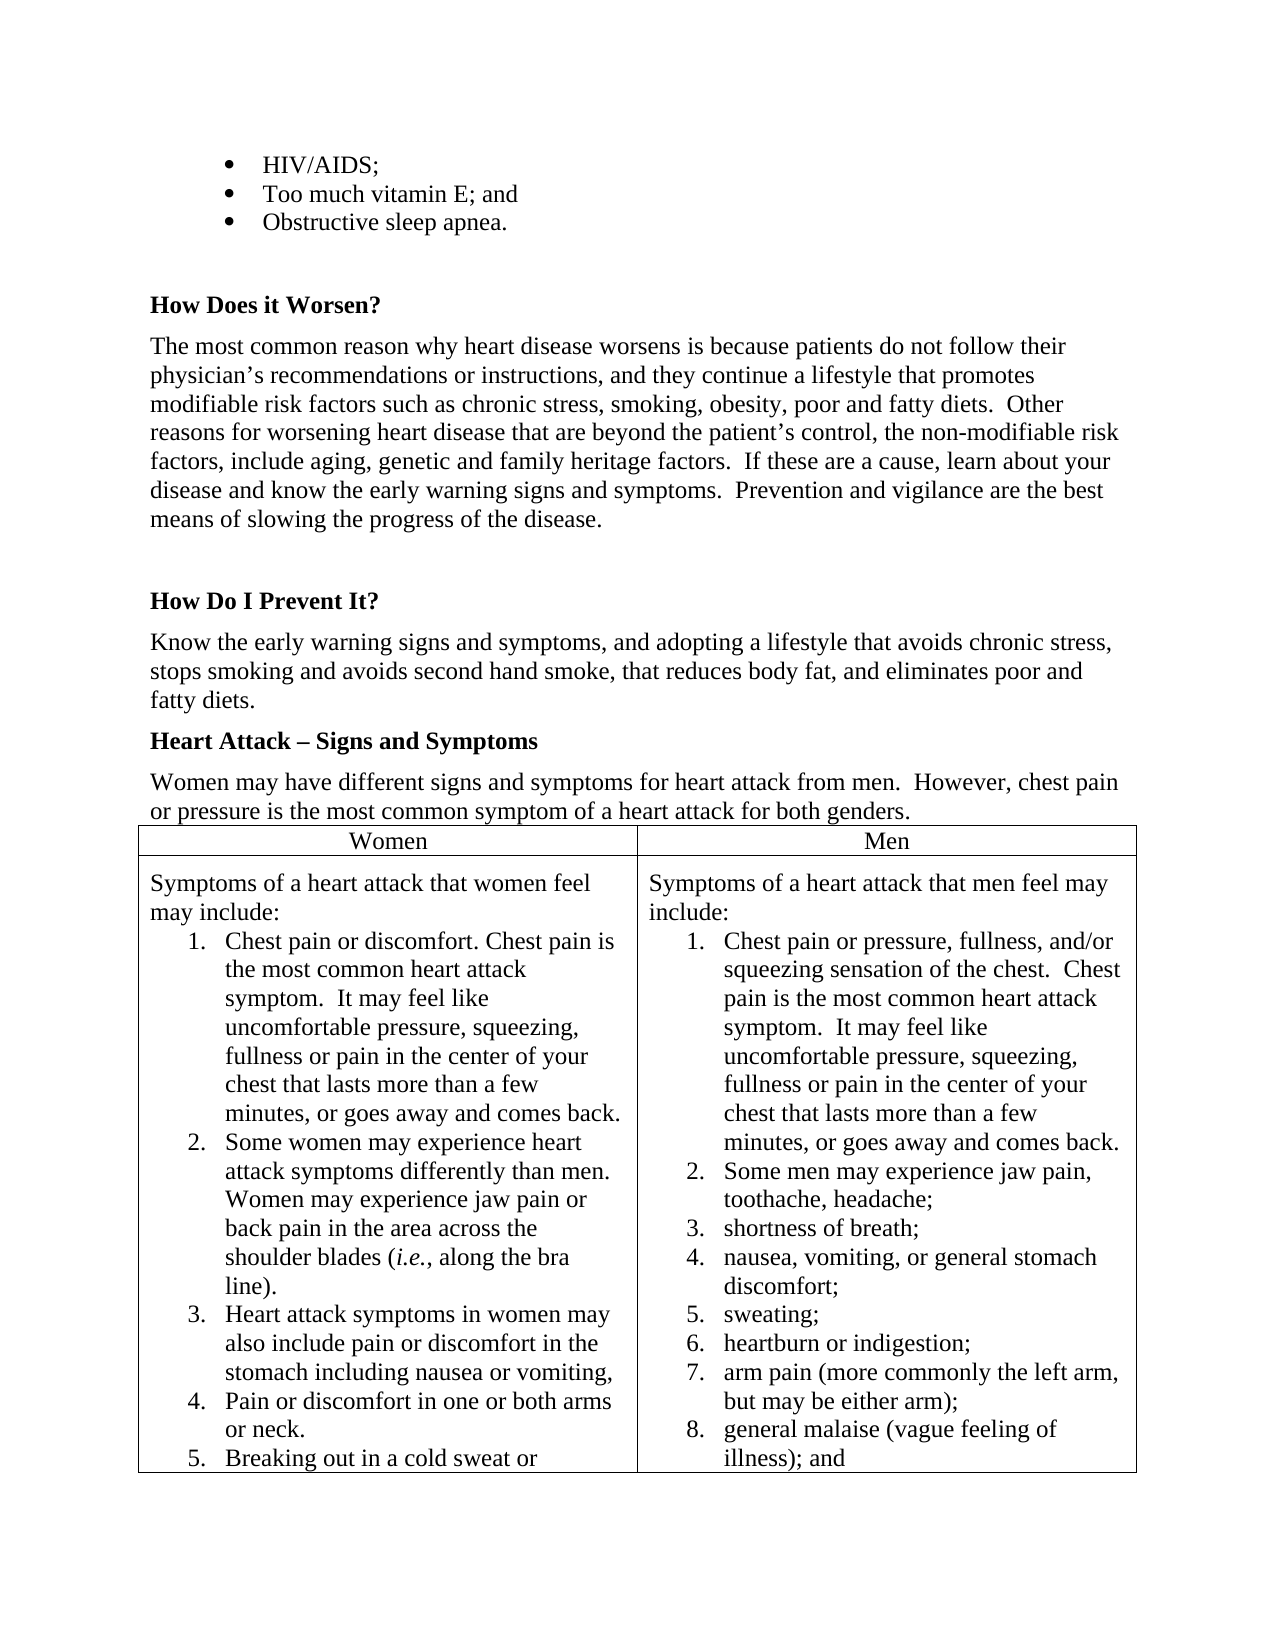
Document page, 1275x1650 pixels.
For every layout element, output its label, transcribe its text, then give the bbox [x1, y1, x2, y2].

text Women may have different signs and symptoms for heart attack from men. However, chest pain or pressure is the most common symptom of a heart attack for both genders. [150, 767, 1125, 825]
list HIV/AIDS; [225, 150, 1125, 179]
table_header Men [638, 826, 1136, 855]
text Heart Attack – Signs and Symptoms [150, 726, 1125, 755]
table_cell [638, 856, 1136, 1472]
table_header Women [139, 826, 637, 855]
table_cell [139, 856, 637, 1472]
text Know the early warning signs and symptoms, and adopting a lifestyle that avoids chronic stress, stops smoking and avoids second hand smoke, that reduces body fat, and eliminates poor and fatty diets. [150, 627, 1125, 714]
list Too much vitamin E; and [225, 179, 1125, 207]
text How Does it Worsen? [150, 290, 1125, 319]
text How Do I Prevent It? [150, 586, 1125, 615]
list Obstructive sleep apnea. [225, 207, 1125, 236]
text The most common reason why heart disease worsens is because patients do not follow their physician’s recommendations or instructions, and they continue a lifestyle that promotes modifiable risk factors such as chronic stress, smoking, obesity, poor and fatty diets. Other reasons for worsening heart disease that are beyond the patient’s control, the non-modifiable risk factors, include aging, genetic and family heritage factors. If these are a cause, learn about your disease and know the early warning signs and symptoms. Prevention and vigilance are the best means of slowing the progress of the disease. [150, 331, 1125, 532]
